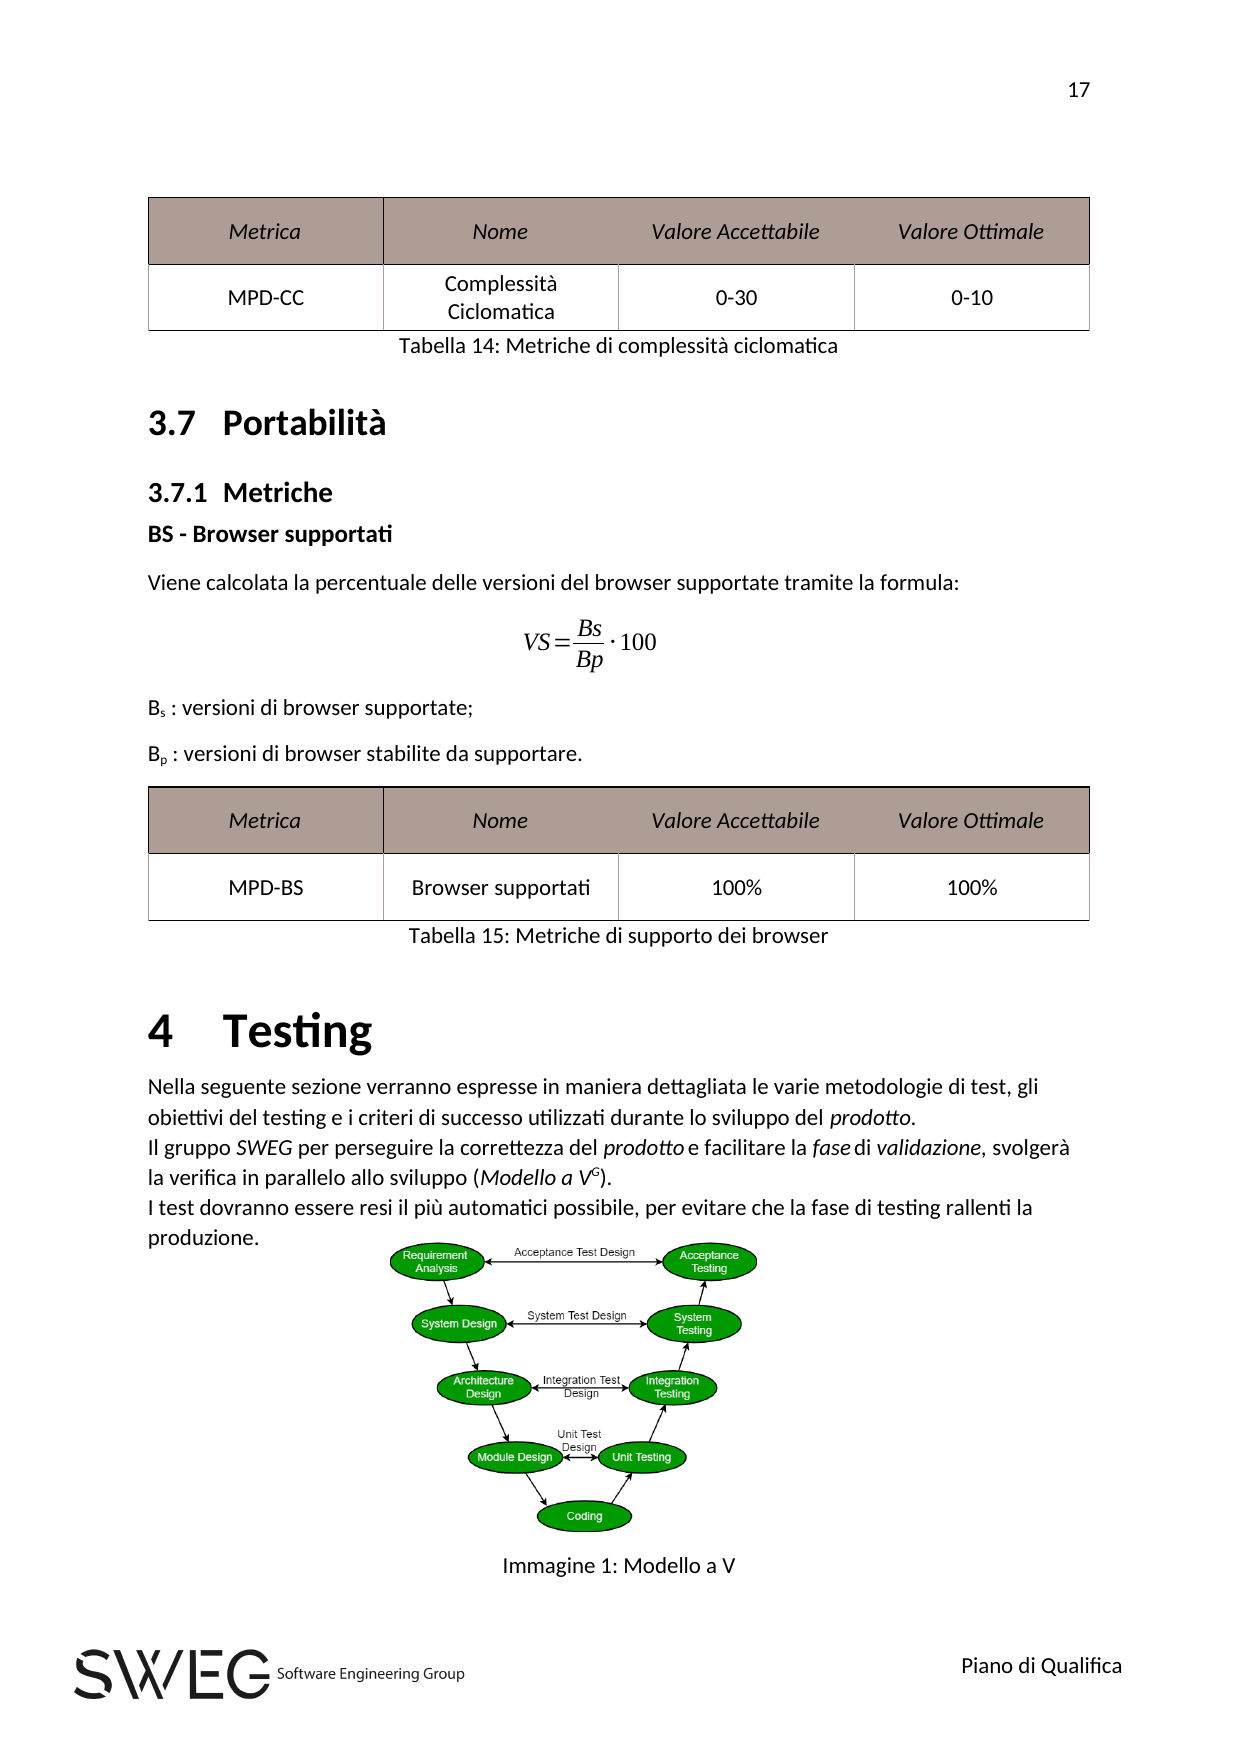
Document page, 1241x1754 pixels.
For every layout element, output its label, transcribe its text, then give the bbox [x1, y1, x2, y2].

picture [389, 1242, 757, 1532]
table_header Valore Accettabile [619, 788, 854, 853]
table_header Nome [384, 198, 618, 264]
text BS - Browser supportati [148, 518, 1090, 549]
text Viene calcolata la percentuale delle versioni del browser supportate tramite la formula: [148, 568, 1090, 596]
picture [74, 1649, 465, 1699]
text Tabella 15: Metriche di supporto dei browser [148, 921, 1090, 949]
table_cell 0-30 [619, 265, 854, 330]
table_cell Browser supportati [384, 854, 618, 920]
table_cell 100% [619, 854, 854, 920]
text Nella seguente sezione verranno espresse in maniera dettagliata le varie metodologie di test, gli obiettivi del testing e i criteri di successo utilizzati durante lo sviluppo del prodotto. Il gruppo SWEG per perseguire la correttezza del prodotto e facilitare la fase di validazione, svolgerà la verifica in parallelo allo sviluppo (Modello a VG). I test dovranno essere resi il più automatici possibile, per evitare che la fase di testing rallenti la produzione. [148, 1072, 1090, 1252]
table_header Valore Accettabile [619, 198, 854, 264]
table_header Nome [384, 788, 618, 853]
subtitle 3.7 Portabilità [148, 399, 1090, 445]
table_cell 0-10 [855, 265, 1089, 330]
text Tabella 14: Metriche di complessità ciclomatica [148, 331, 1090, 359]
table_header Metrica [149, 198, 383, 264]
table_cell Complessità Ciclomatica [384, 265, 618, 330]
table_header Valore Ottimale [855, 788, 1089, 853]
text Bs : versioni di browser supportate; [148, 693, 1090, 721]
table_cell 100% [855, 854, 1089, 920]
subtitle 4 Testing [148, 999, 1090, 1060]
table_cell MPD-CC [149, 265, 383, 330]
table_header Metrica [149, 788, 383, 853]
text Immagine 1: Modello a V [148, 1552, 1090, 1580]
subtitle 3.7.1 Metriche [148, 474, 1090, 510]
text Bp : versioni di browser stabilite da supportare. [148, 739, 1090, 767]
table_cell MPD-BS [149, 854, 383, 920]
table_header Valore Ottimale [855, 198, 1089, 264]
